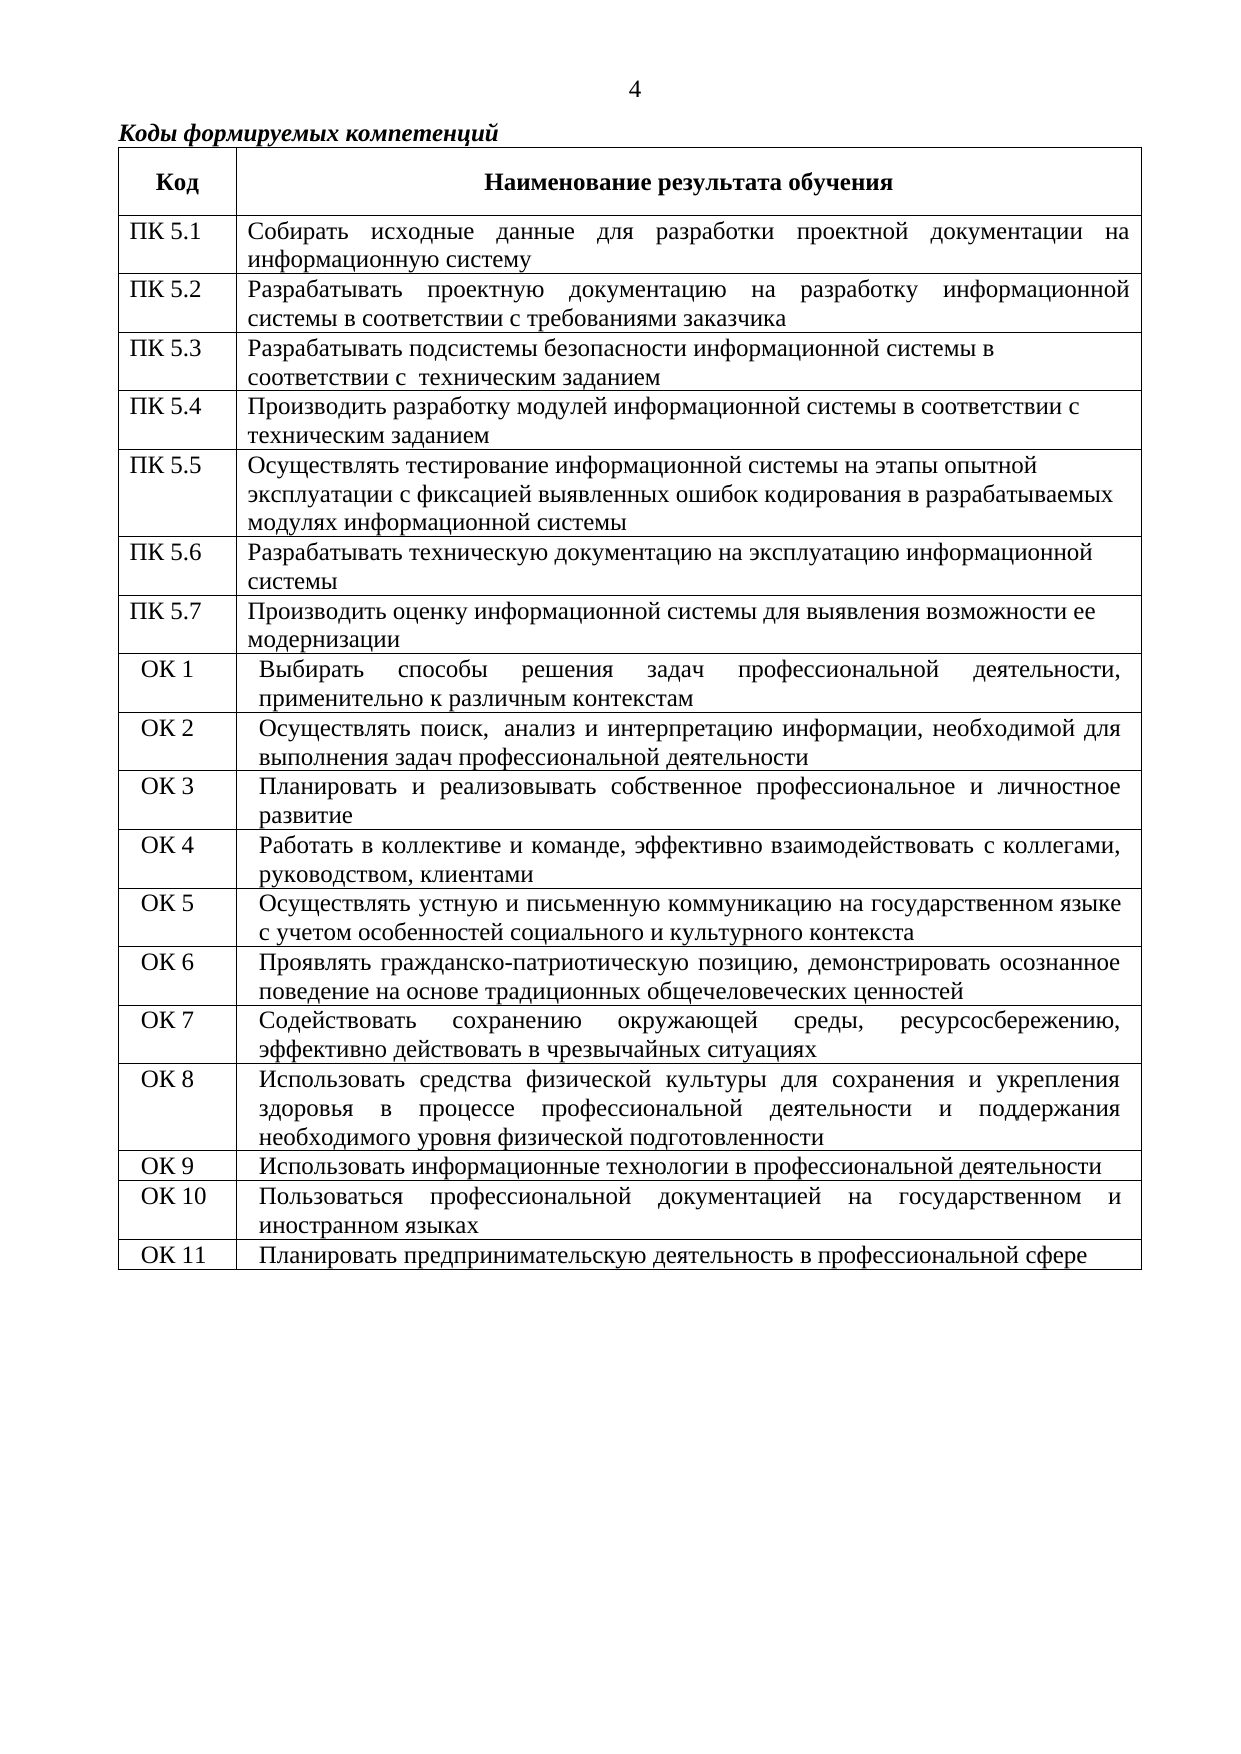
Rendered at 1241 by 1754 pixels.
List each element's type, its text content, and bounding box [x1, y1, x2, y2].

table_cell Осуществлять устную и письменную коммуникацию на государственном языке с учетом особенностей социального и культурного контекста [237, 889, 1141, 946]
table_cell ПК 5.3 [119, 333, 236, 390]
table_cell Собирать исходные данные для разработки проектной документации на информационную систему [237, 216, 1141, 273]
table_cell Работать в коллективе и команде, эффективно взаимодействовать с коллегами, руководством, клиентами [237, 830, 1141, 887]
table_cell ПК 5.7 [119, 596, 236, 653]
table_cell Использовать информационные технологии в профессиональной деятельности [237, 1151, 1141, 1180]
table_cell Планировать и реализовывать собственное профессиональное и личностное развитие [237, 771, 1141, 829]
table_cell Производить оценку информационной системы для выявления возможности ее модернизации [237, 596, 1141, 653]
table_cell Выбирать способы решения задач профессиональной деятельности, применительно к различным контекстам [237, 654, 1141, 712]
table_cell ОК 11 [119, 1240, 236, 1268]
table_cell Разрабатывать техническую документацию на эксплуатацию информационной системы [237, 537, 1141, 595]
table_cell Осуществлять тестирование информационной системы на этапы опытной эксплуатации с фиксацией выявленных ошибок кодирования в разрабатываемых модулях информационной системы [237, 450, 1141, 536]
table_cell ПК 5.2 [119, 274, 236, 332]
table_cell ОК 1 [119, 654, 236, 712]
table_cell Пользоваться профессиональной документацией на государственном и иностранном языках [237, 1181, 1141, 1239]
table_cell ОК 10 [119, 1181, 236, 1239]
table_cell ОК 4 [119, 830, 236, 887]
table_cell Планировать предпринимательскую деятельность в профессиональной сфере [237, 1240, 1141, 1268]
table_header Код [119, 148, 236, 215]
table_cell ОК 3 [119, 771, 236, 829]
table_header Наименование результата обучения [237, 148, 1141, 215]
table_cell Осуществлять поиск, анализ и интерпретацию информации, необходимой для выполнения задач профессиональной деятельности [237, 713, 1141, 770]
table_cell ПК 5.6 [119, 537, 236, 595]
text Коды формируемых компетенций [118, 118, 1152, 147]
table_cell Разрабатывать подсистемы безопасности информационной системы в соответствии с техническим заданием [237, 333, 1141, 390]
table_cell ОК 2 [119, 713, 236, 770]
table_cell ПК 5.4 [119, 391, 236, 449]
table_cell ОК 6 [119, 947, 236, 1004]
table_cell ПК 5.1 [119, 216, 236, 273]
table_cell Содействовать сохранению окружающей среды, ресурсосбережению, эффективно действовать в чрезвычайных ситуациях [237, 1006, 1141, 1063]
table_cell ОК 7 [119, 1006, 236, 1063]
table_cell ОК 9 [119, 1151, 236, 1180]
table_cell Разрабатывать проектную документацию на разработку информационной системы в соответствии с требованиями заказчика [237, 274, 1141, 332]
table_cell ПК 5.5 [119, 450, 236, 536]
table_cell Производить разработку модулей информационной системы в соответствии с техническим заданием [237, 391, 1141, 449]
table_cell Проявлять гражданско-патриотическую позицию, демонстрировать осознанное поведение на основе традиционных общечеловеческих ценностей [237, 947, 1141, 1004]
table_cell ОК 5 [119, 889, 236, 946]
table_cell ОК 8 [119, 1064, 236, 1150]
table_cell Использовать средства физической культуры для сохранения и укрепления здоровья в процессе профессиональной деятельности и поддержания необходимого уровня физической подготовленности [237, 1064, 1141, 1150]
